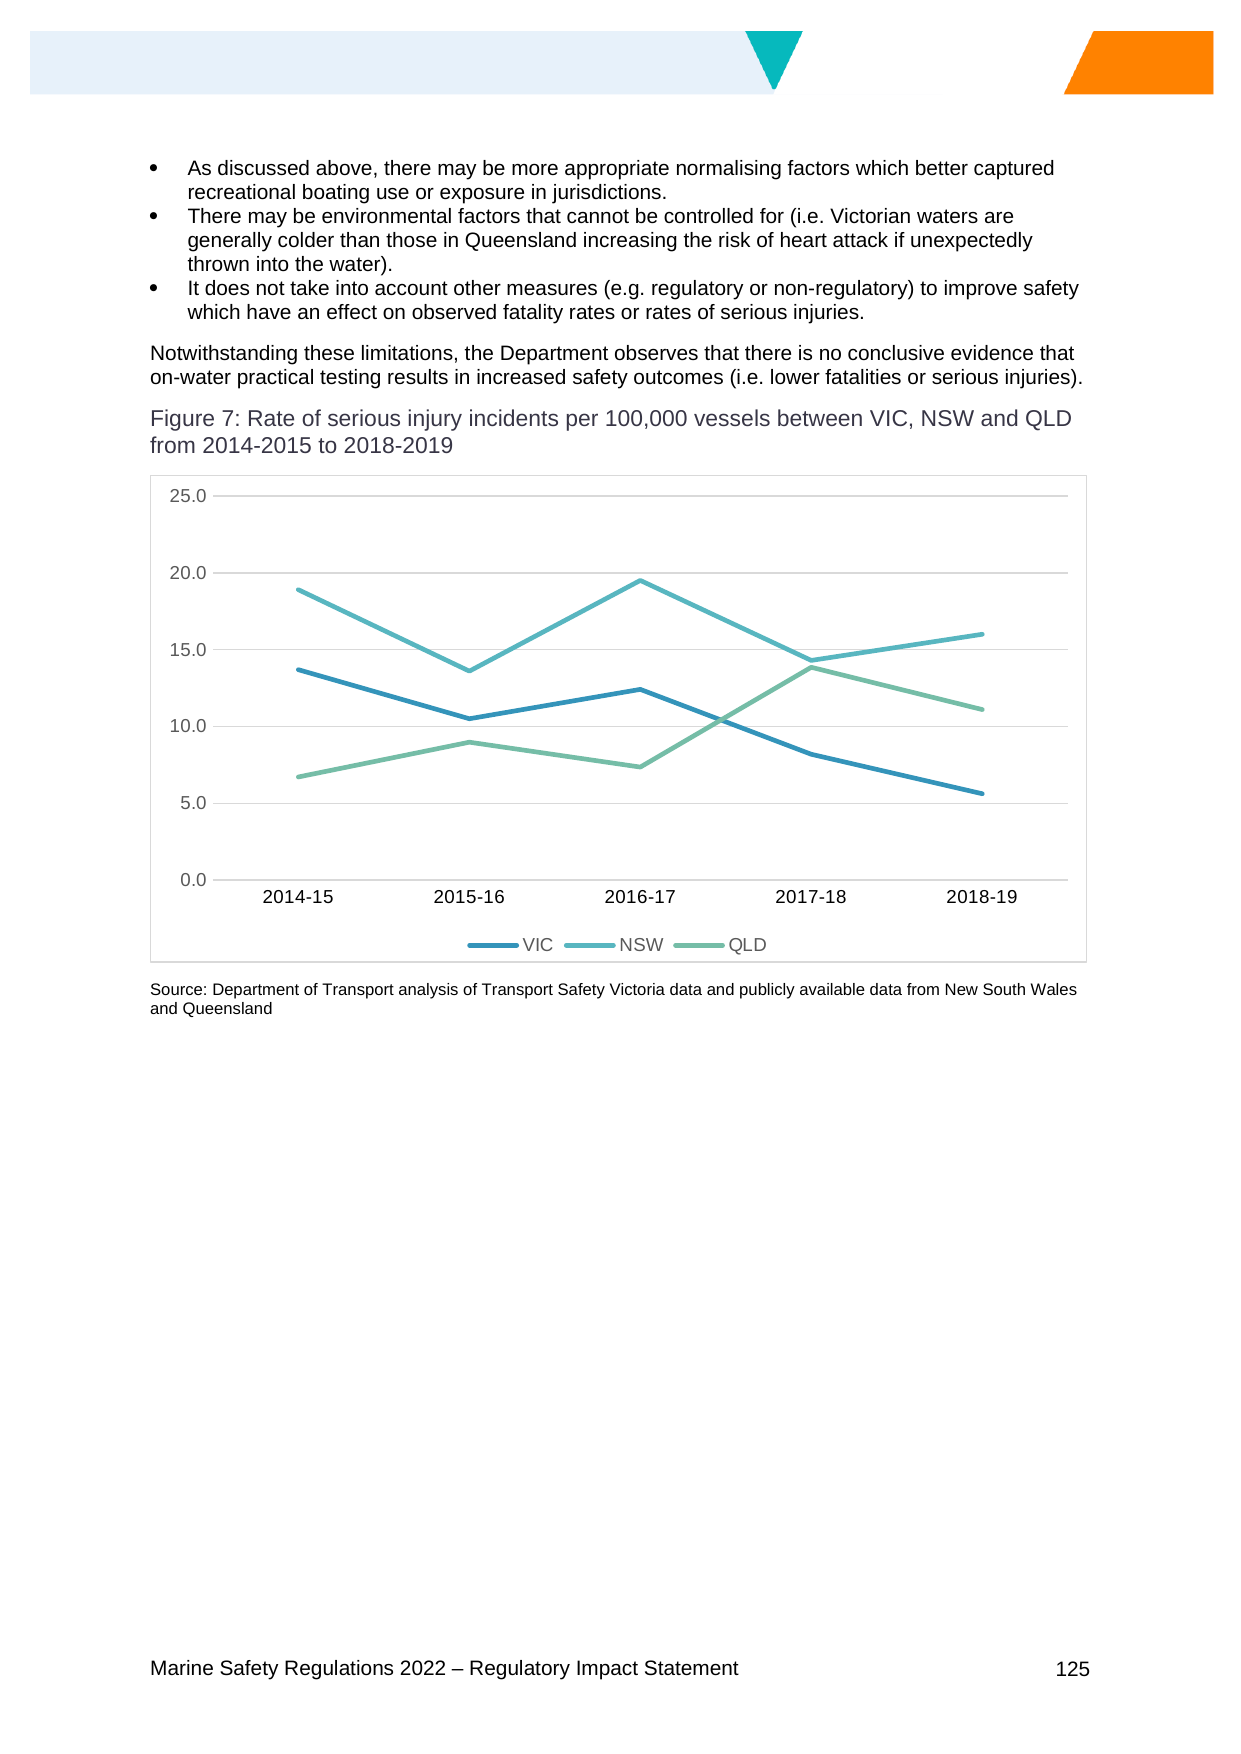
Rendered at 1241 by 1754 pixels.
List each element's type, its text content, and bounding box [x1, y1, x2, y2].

text Notwithstanding these limitations, the Department observes that there is no conclusive evidence that on-water practical testing results in increased safety outcomes (i.e. lower fatalities or serious injuries). [150, 341, 1090, 388]
text Figure 7: Rate of serious injury incidents per 100,000 vessels between VIC, NSW and QLD from 2014-2015 to 2018-2019 [150, 405, 1090, 458]
list It does not take into account other measures (e.g. regulatory or non-regulatory) to improve safety which have an effect on observed fatality rates or rates of serious injuries. [150, 276, 1090, 324]
list As discussed above, there may be more appropriate normalising factors which better captured recreational boating use or exposure in jurisdictions. [150, 156, 1090, 204]
list There may be environmental factors that cannot be controlled for (i.e. Victorian waters are generally colder than those in Queensland increasing the risk of heart attack if unexpectedly thrown into the water). [150, 204, 1090, 276]
text Source: Department of Transport analysis of Transport Safety Victoria data and publicly available data from New South Wales and Queensland [150, 980, 1090, 1018]
picture [0, 1, 1241, 129]
